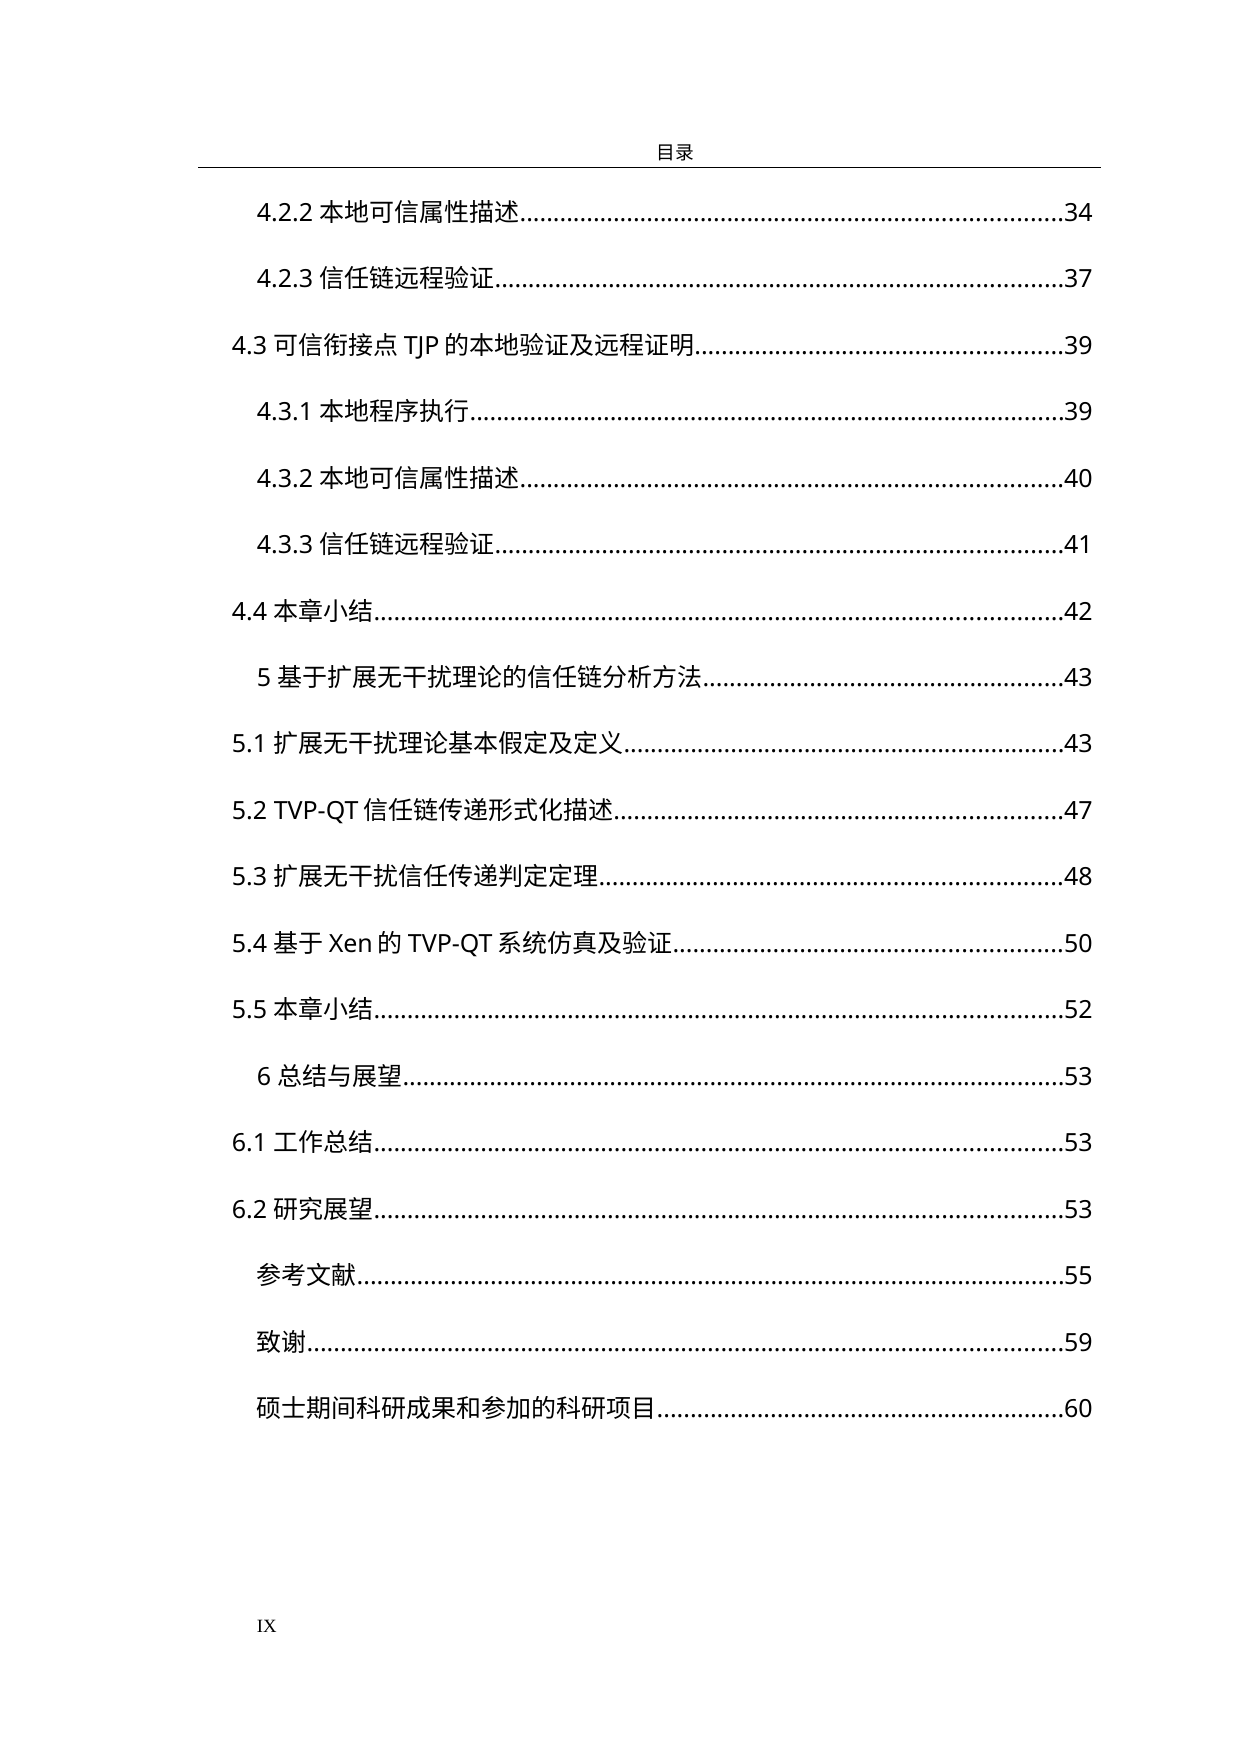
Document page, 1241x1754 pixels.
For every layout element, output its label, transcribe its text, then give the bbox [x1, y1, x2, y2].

text 6 总结与展望 53 [207, 1041, 1093, 1108]
text 5.5 本章小结 52 [207, 975, 1093, 1041]
text 4.2.2 本地可信属性描述 34 [207, 177, 1093, 244]
text 4.3.3 信任链远程验证 41 [207, 509, 1093, 576]
text 致谢 59 [207, 1307, 1093, 1373]
text 4.3 可信衔接点TJP的本地验证及远程证明 39 [207, 310, 1093, 377]
text 6.1 工作总结 53 [207, 1108, 1093, 1174]
text 5 基于扩展无干扰理论的信任链分析方法 43 [207, 642, 1093, 709]
text 参考文献 55 [207, 1241, 1093, 1307]
text 5.2 TVP-QT信任链传递形式化描述 47 [207, 775, 1093, 842]
text 4.2.3 信任链远程验证 37 [207, 244, 1093, 310]
text 4.4 本章小结 42 [207, 576, 1093, 642]
text 4.3.2 本地可信属性描述 40 [207, 443, 1093, 509]
text 硕士期间科研成果和参加的科研项目 60 [207, 1373, 1093, 1440]
text 5.1 扩展无干扰理论基本假定及定义 43 [207, 709, 1093, 775]
text 6.2 研究展望 53 [207, 1174, 1093, 1241]
text 5.3 扩展无干扰信任传递判定定理 48 [207, 842, 1093, 908]
text 5.4 基于Xen的TVP-QT系统仿真及验证 50 [207, 908, 1093, 975]
text 4.3.1 本地程序执行 39 [207, 377, 1093, 443]
